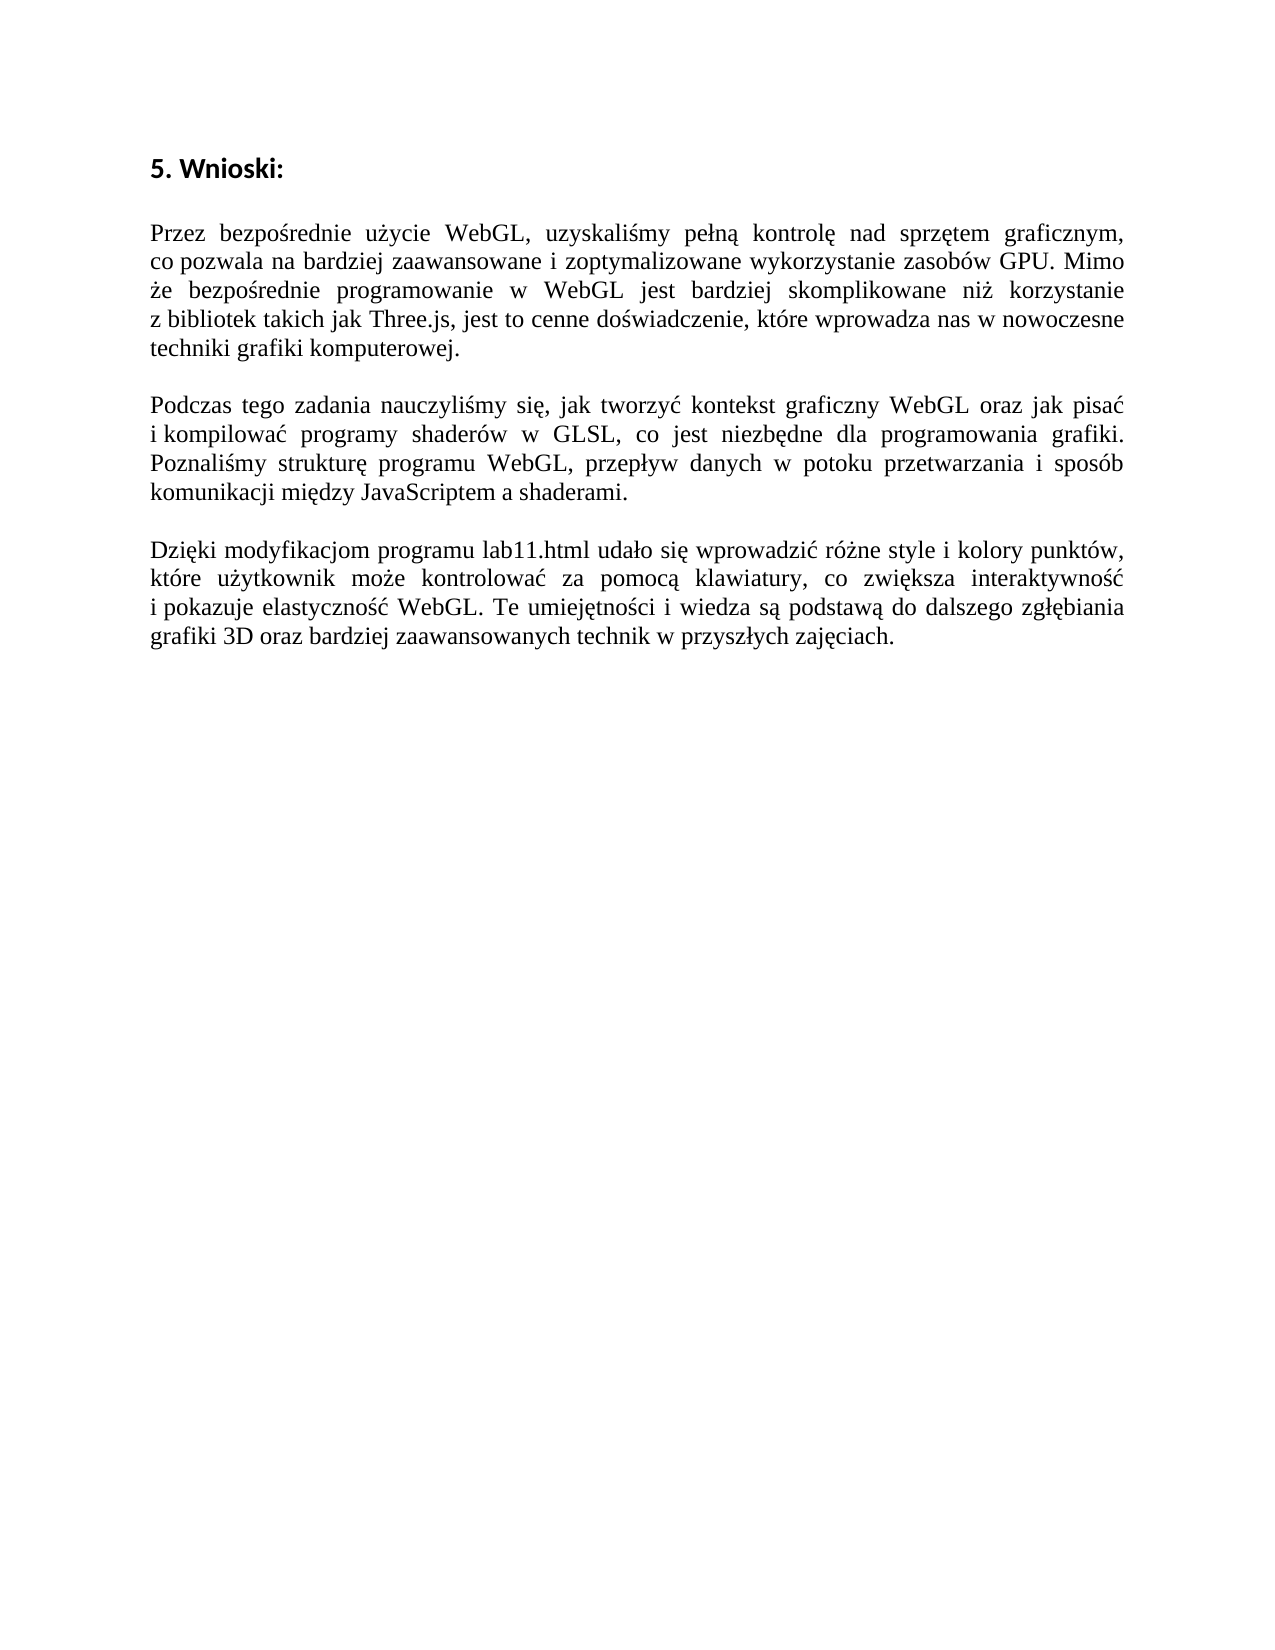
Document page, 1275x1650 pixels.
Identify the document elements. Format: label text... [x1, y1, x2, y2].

text Podczas tego zadania nauczyliśmy się, jak tworzyć kontekst graficzny WebGL oraz jak pisać i kompilować programy shaderów w GLSL, co jest niezbędne dla programowania grafiki. Poznaliśmy strukturę programu WebGL, przepływ danych w potoku przetwarzania i sposób komunikacji między JavaScriptem a shaderami. [150, 391, 1125, 506]
text Dzięki modyfikacjom programu lab11.html udało się wprowadzić różne style i kolory punktów, które użytkownik może kontrolować za pomocą klawiatury, co zwiększa interaktywność i pokazuje elastyczność WebGL. Te umiejętności i wiedza są podstawą do dalszego zgłębiania grafiki 3D oraz bardziej zaawansowanych technik w przyszłych zajęciach. [150, 535, 1125, 650]
text Przez bezpośrednie użycie WebGL, uzyskaliśmy pełną kontrolę nad sprzętem graficznym, co pozwala na bardziej zaawansowane i zoptymalizowane wykorzystanie zasobów GPU. Mimo że bezpośrednie programowanie w WebGL jest bardziej skomplikowane niż korzystanie z bibliotek takich jak Three.js, jest to cenne doświadczenie, które wprowadza nas w nowoczesne techniki grafiki komputerowej. [150, 218, 1125, 361]
text 5. Wnioski: [150, 150, 1125, 186]
